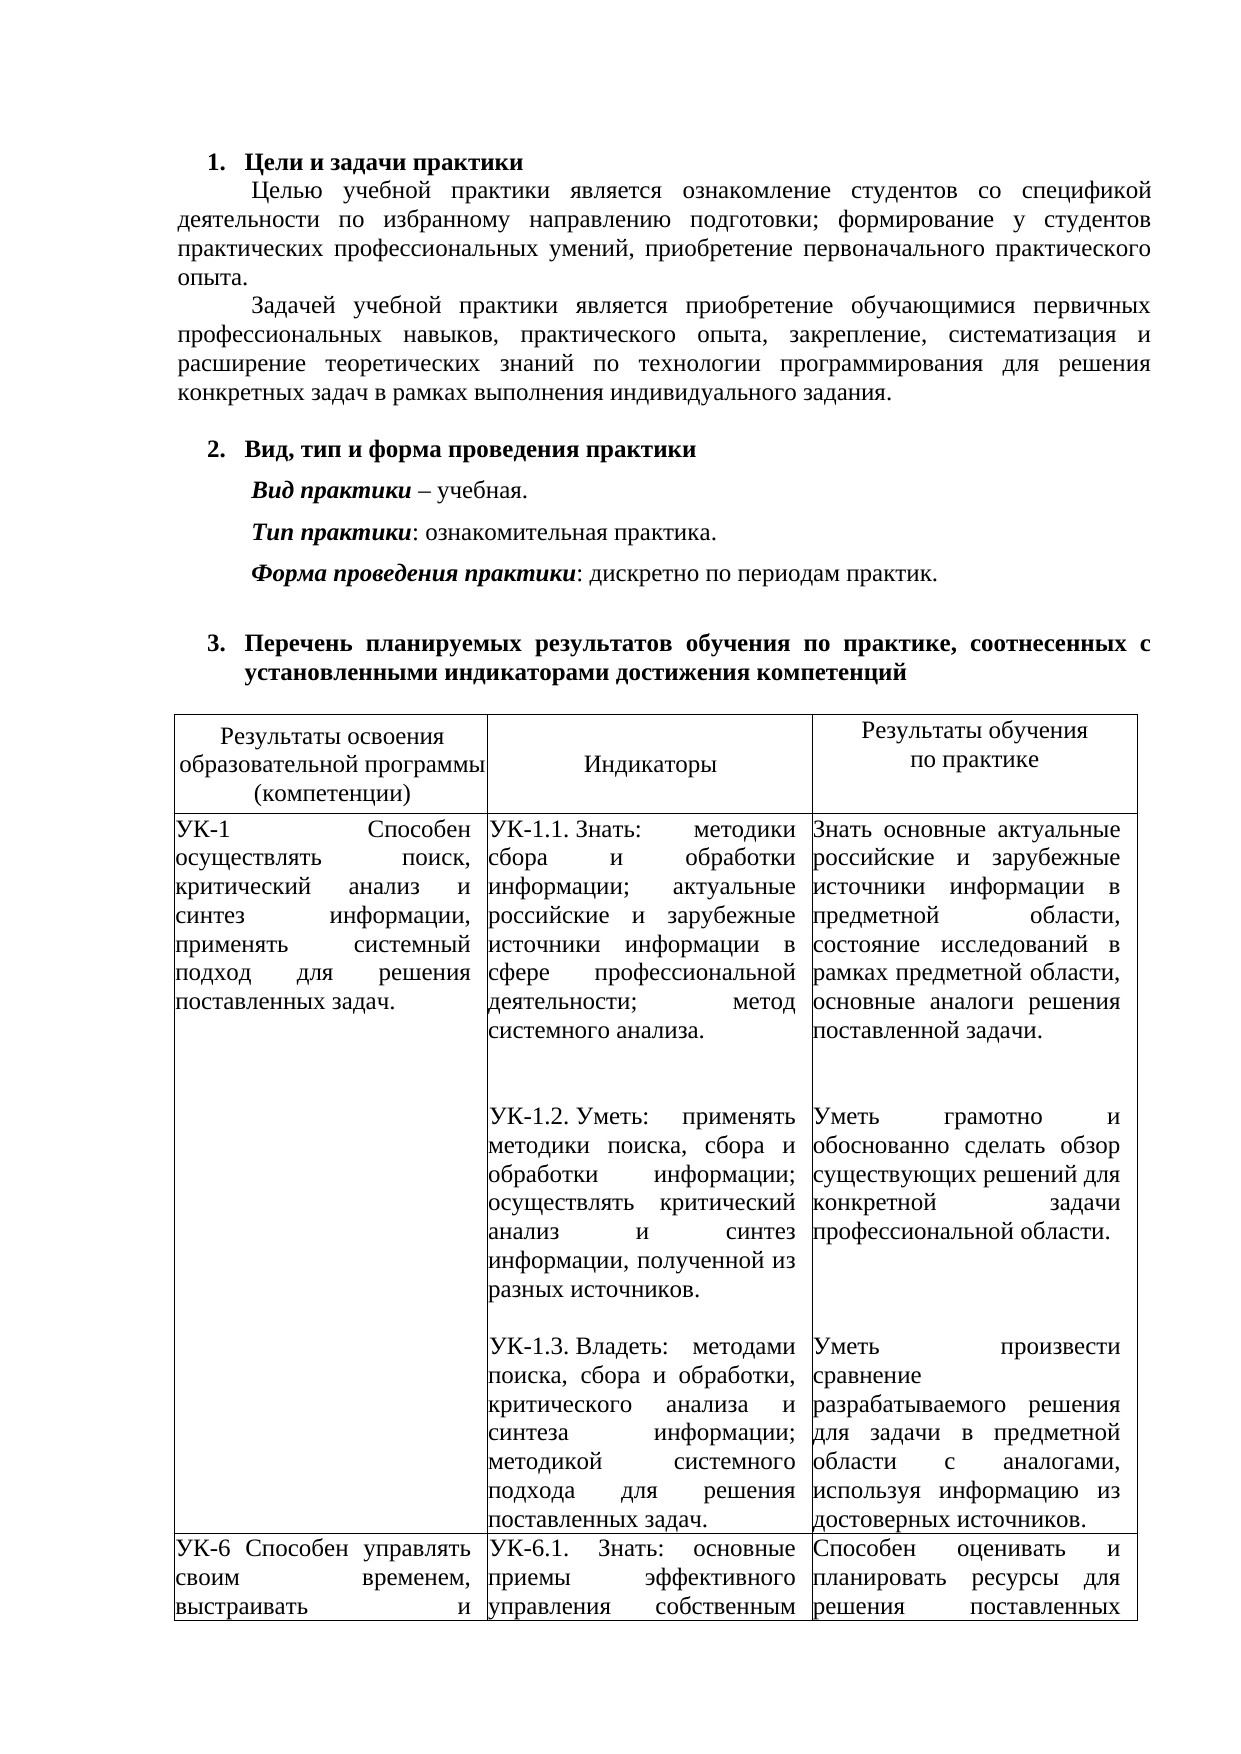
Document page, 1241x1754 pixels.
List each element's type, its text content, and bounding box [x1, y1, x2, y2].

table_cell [813, 1534, 1137, 1620]
subtitle Перечень планируемых результатов обучения по практике, соотнесенных с установленными индикаторами достижения компетенций [207, 628, 1152, 686]
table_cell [175, 1534, 487, 1620]
text Вид практики – учебная. [177, 476, 1152, 504]
table_header Индикаторы [488, 715, 812, 813]
table_cell УК-1.1. Знать: методики сбора и обработки информации; актуальные российские и зарубежные источники информации в сфере профессиональной деятельности; метод системного анализа. УК-1.2. Уметь: применять методики поиска, сбора и обработки информации; осуществлять критический анализ и синтез информации, полученной из разных источников. УК-1.3. Владеть: методами поиска, сбора и обработки, критического анализа и синтеза информации; методикой системного подхода для решения поставленных задач. [488, 814, 812, 1532]
text Целью учебной практики является ознакомление студентов со спецификой деятельности по избранному направлению подготовки; формирование у студентов практических профессиональных умений, приобретение первоначального практического опыта. [177, 176, 1152, 291]
text Задачей учебной практики является приобретение обучающимися первичных профессиональных навыков, практического опыта, закрепление, систематизация и расширение теоретических знаний по технологии программирования для решения конкретных задач в рамках выполнения индивидуального задания. [177, 291, 1152, 406]
table_cell Знать основные актуальные российские и зарубежные источники информации в предметной области, состояние исследований в рамках предметной области, основные аналоги решения поставленной задачи. Уметь грамотно и обоснованно сделать обзор существующих решений для конкретной задачи профессиональной области. Уметь произвести сравнение разрабатываемого решения для задачи в предметной области с аналогами, используя информацию из достоверных источников. [813, 814, 1137, 1532]
table_header Результаты освоения образовательной программы (компетенции) [175, 715, 487, 813]
table_cell УК-1 Способен осуществлять поиск, критический анализ и синтез информации, применять системный подход для решения поставленных задач. [175, 814, 487, 1532]
subtitle Вид, тип и форма проведения практики [207, 434, 1152, 463]
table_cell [488, 1534, 812, 1620]
text Форма проведения практики: дискретно по периодам практик. [177, 558, 1152, 587]
subtitle Цели и задачи практики [207, 147, 1152, 176]
text Тип практики: ознакомительная практика. [177, 517, 1152, 546]
table_header Результаты обучения по практике [813, 715, 1137, 813]
